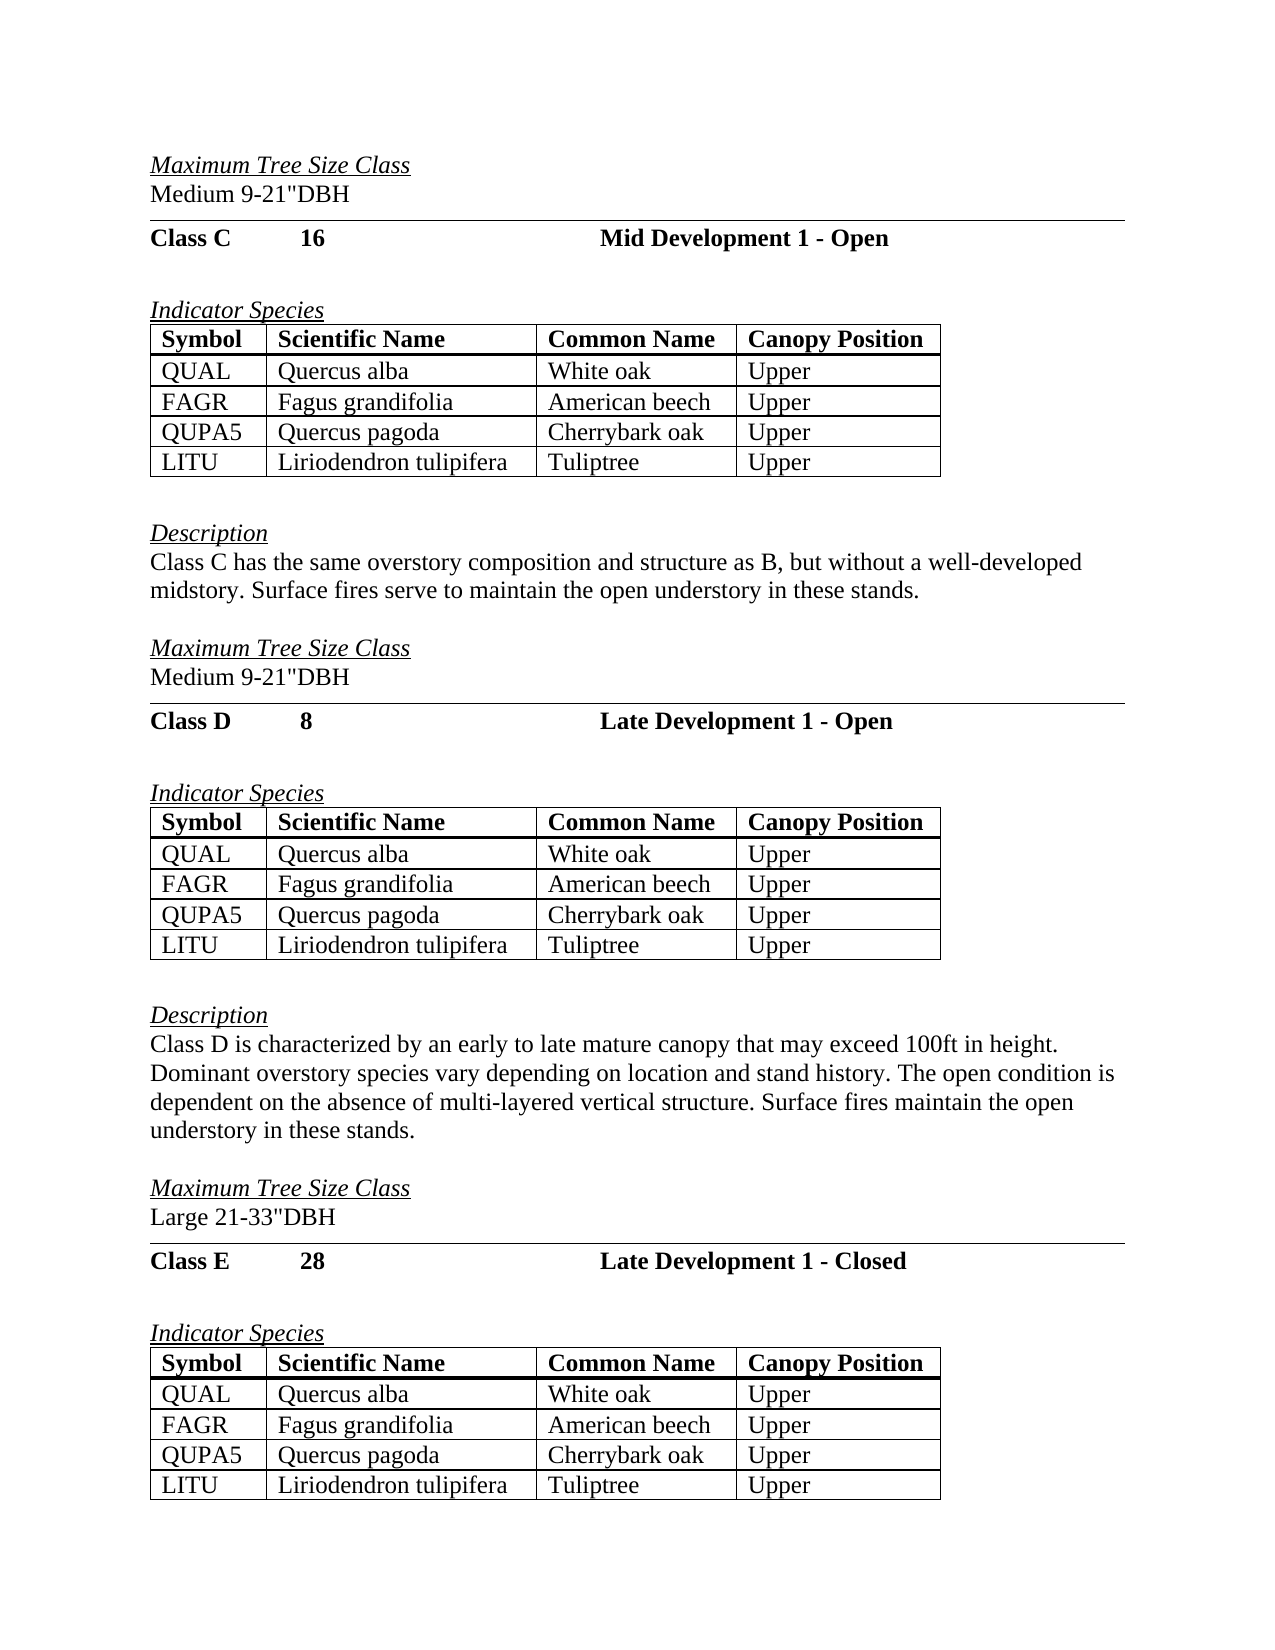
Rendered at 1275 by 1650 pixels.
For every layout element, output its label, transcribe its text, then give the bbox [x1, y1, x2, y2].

table_header Scientific Name [267, 808, 536, 836]
table_cell Quercus alba [267, 1380, 536, 1408]
text Maximum Tree Size ClassMedium 9-21"DBH [150, 150, 1125, 207]
table_cell QUAL [151, 356, 266, 385]
table_cell Quercus pagoda [267, 417, 536, 446]
table_cell QUPA5 [151, 900, 266, 928]
table_cell QUPA5 [151, 417, 266, 446]
table_header Symbol [151, 325, 266, 353]
text Indicator Species [150, 1318, 1125, 1347]
table_cell Upper [737, 870, 940, 898]
table_cell Upper [737, 1410, 940, 1438]
table_cell Tuliptree [537, 447, 736, 476]
table_cell QUAL [151, 1380, 266, 1408]
table_cell LITU [151, 1471, 266, 1499]
table_header Canopy Position [737, 325, 940, 353]
table_cell Quercus pagoda [267, 900, 536, 928]
table_cell Tuliptree [537, 930, 736, 959]
table_cell Liriodendron tulipifera [267, 930, 536, 959]
table_header Canopy Position [737, 1348, 940, 1376]
table_cell Fagus grandifolia [267, 387, 536, 415]
table_cell LITU [151, 930, 266, 959]
text Maximum Tree Size ClassMedium 9-21"DBH [150, 633, 1125, 690]
table_cell QUPA5 [151, 1440, 266, 1469]
text Description [150, 1001, 1125, 1029]
table_cell Upper [737, 839, 940, 868]
table_header Canopy Position [737, 808, 940, 836]
table_cell Upper [737, 447, 940, 476]
table_header Common Name [537, 808, 736, 836]
table_cell Upper [737, 356, 940, 385]
text Indicator Species [150, 778, 1125, 807]
text Class D is characterized by an early to late mature canopy that may exceed 100ft in height. Dominant overstory species vary depending on location and stand history. The open condition is dependent on the absence of multi-layered vertical structure. Surface fires maintain the open understory in these stands. [150, 1029, 1125, 1144]
table_cell Liriodendron tulipifera [267, 1471, 536, 1499]
table_cell Fagus grandifolia [267, 870, 536, 898]
text Class C 16 Mid Development 1 - Open [150, 221, 1125, 252]
table_cell FAGR [151, 870, 266, 898]
table_cell Fagus grandifolia [267, 1410, 536, 1438]
table_cell Upper [737, 1440, 940, 1469]
table_header Common Name [537, 1348, 736, 1376]
text Indicator Species [150, 295, 1125, 324]
text Description [150, 518, 1125, 547]
table_header Scientific Name [267, 325, 536, 353]
table_cell Upper [737, 1471, 940, 1499]
table_cell Quercus alba [267, 356, 536, 385]
table_header Symbol [151, 1348, 266, 1376]
table_cell Cherrybark oak [537, 417, 736, 446]
table_cell Upper [737, 1380, 940, 1408]
table_cell American beech [537, 1410, 736, 1438]
table_cell Quercus pagoda [267, 1440, 536, 1469]
table_cell Upper [737, 387, 940, 415]
table_cell Upper [737, 930, 940, 959]
table_cell Upper [737, 900, 940, 928]
table_cell American beech [537, 870, 736, 898]
text Class E 28 Late Development 1 - Closed [150, 1244, 1125, 1275]
table_cell Tuliptree [537, 1471, 736, 1499]
table_cell QUAL [151, 839, 266, 868]
table_cell White oak [537, 839, 736, 868]
table_cell American beech [537, 387, 736, 415]
table_cell White oak [537, 1380, 736, 1408]
table_cell FAGR [151, 1410, 266, 1438]
table_header Symbol [151, 808, 266, 836]
table_cell Quercus alba [267, 839, 536, 868]
table_header Scientific Name [267, 1348, 536, 1376]
text Class D 8 Late Development 1 - Open [150, 704, 1125, 735]
table_cell FAGR [151, 387, 266, 415]
table_cell LITU [151, 447, 266, 476]
text Class C has the same overstory composition and structure as B, but without a well-developed midstory. Surface fires serve to maintain the open understory in these stands. [150, 547, 1125, 604]
table_cell Upper [737, 417, 940, 446]
table_cell Liriodendron tulipifera [267, 447, 536, 476]
text Maximum Tree Size ClassLarge 21-33"DBH [150, 1173, 1125, 1231]
table_header Common Name [537, 325, 736, 353]
table_cell White oak [537, 356, 736, 385]
table_cell Cherrybark oak [537, 900, 736, 928]
table_cell Cherrybark oak [537, 1440, 736, 1469]
